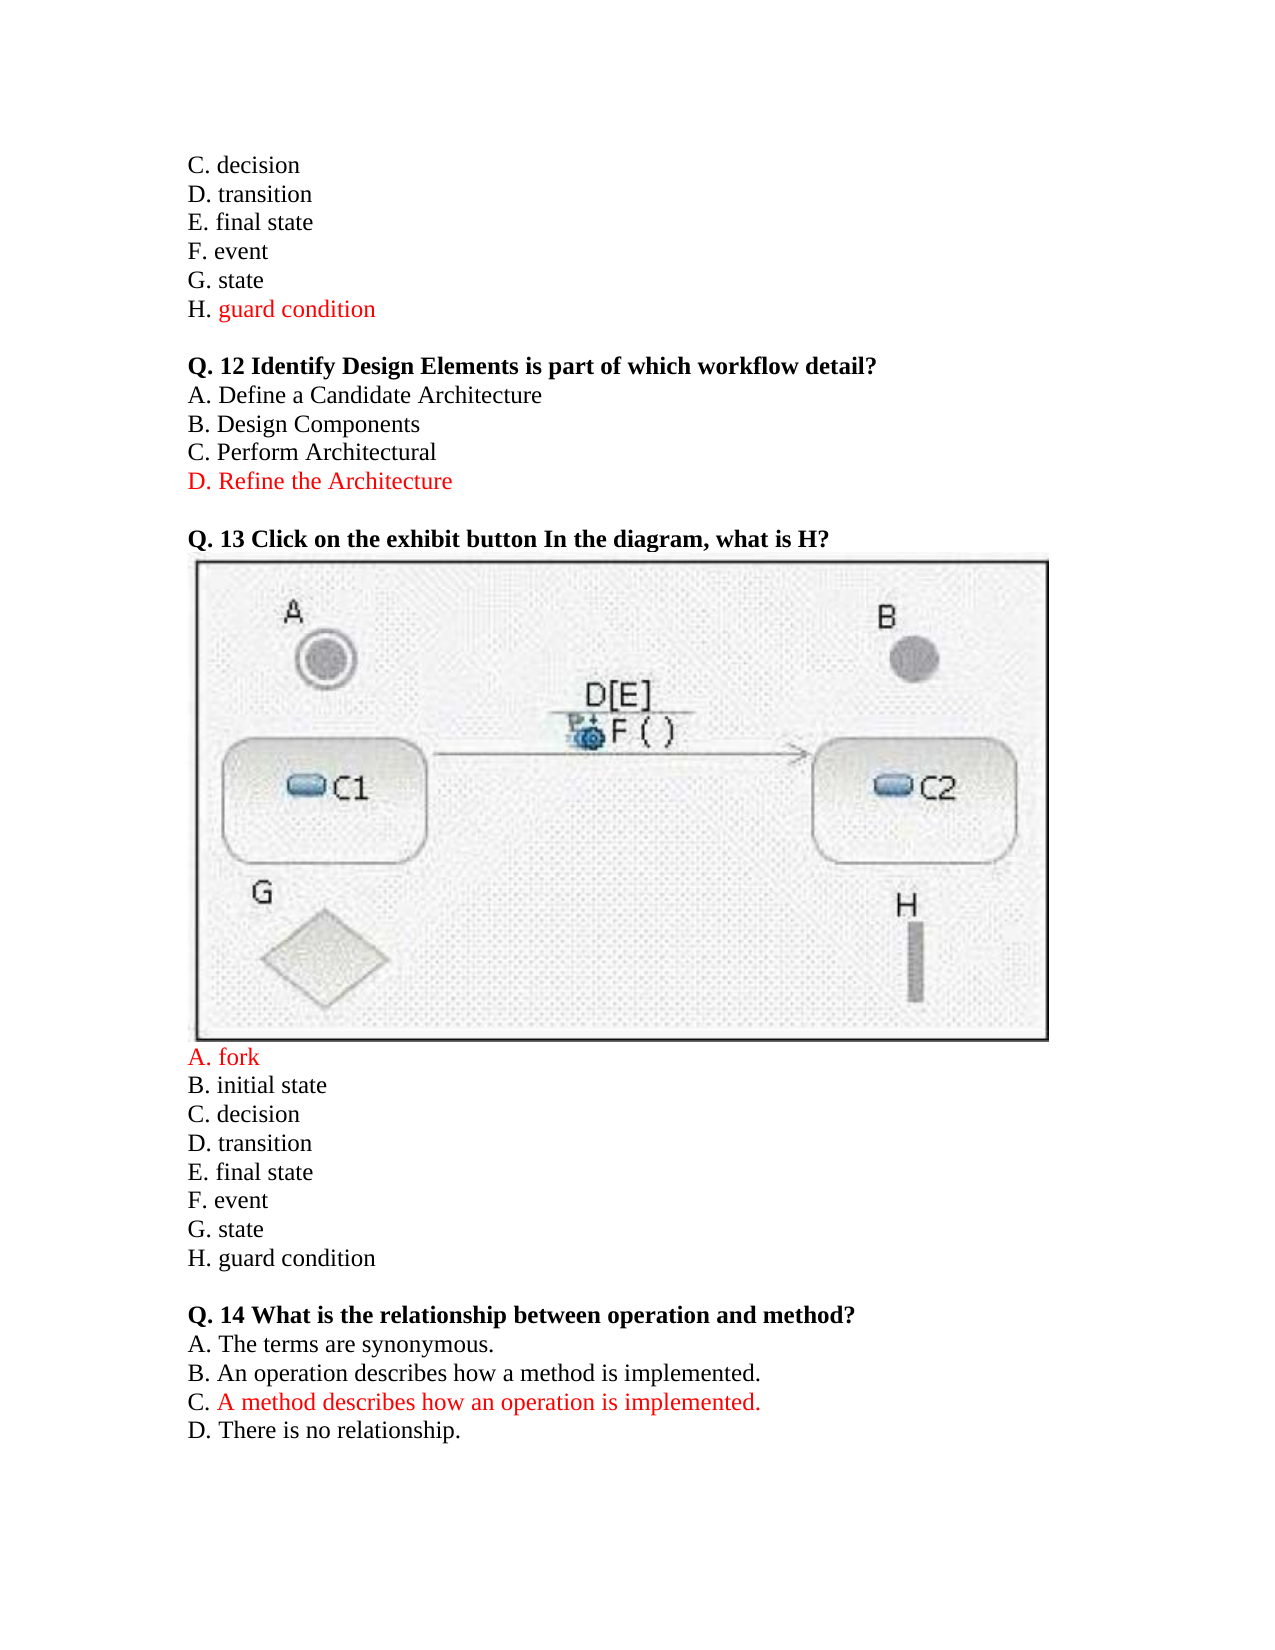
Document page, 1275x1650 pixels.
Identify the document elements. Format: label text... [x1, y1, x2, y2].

list transition [187, 179, 1098, 207]
list An operation describes how a method is implemented. [187, 1358, 1098, 1387]
list guard condition [187, 1243, 1098, 1272]
list decision [187, 150, 1098, 179]
list decision [187, 1099, 1098, 1128]
list state [187, 1214, 1098, 1243]
list transition [187, 1128, 1098, 1157]
list final state [187, 207, 1098, 236]
list event [187, 1185, 1098, 1214]
list final state [187, 1157, 1098, 1185]
list A method describes how an operation is implemented. [187, 1387, 1098, 1415]
picture [187, 552, 1049, 1042]
subtitle Q. 13 Click on the exhibit button In the diagram, what is H? [187, 524, 1098, 552]
list The terms are synonymous. [187, 1329, 1098, 1358]
list event [187, 236, 1098, 265]
list state [187, 265, 1098, 294]
list Design Components [187, 409, 1098, 437]
list initial state [187, 1070, 1098, 1099]
subtitle Q. 14 What is the relationship between operation and method? [187, 1300, 1098, 1329]
list Refine the Architecture [187, 466, 1098, 495]
list guard condition [187, 294, 1098, 322]
list fork [187, 1042, 1098, 1070]
list Define a Candidate Architecture [187, 380, 1098, 409]
subtitle Q. 12 Identify Design Elements is part of which workflow detail? [187, 351, 1098, 380]
list There is no relationship. [187, 1415, 1098, 1444]
list Perform Architectural [187, 437, 1098, 466]
